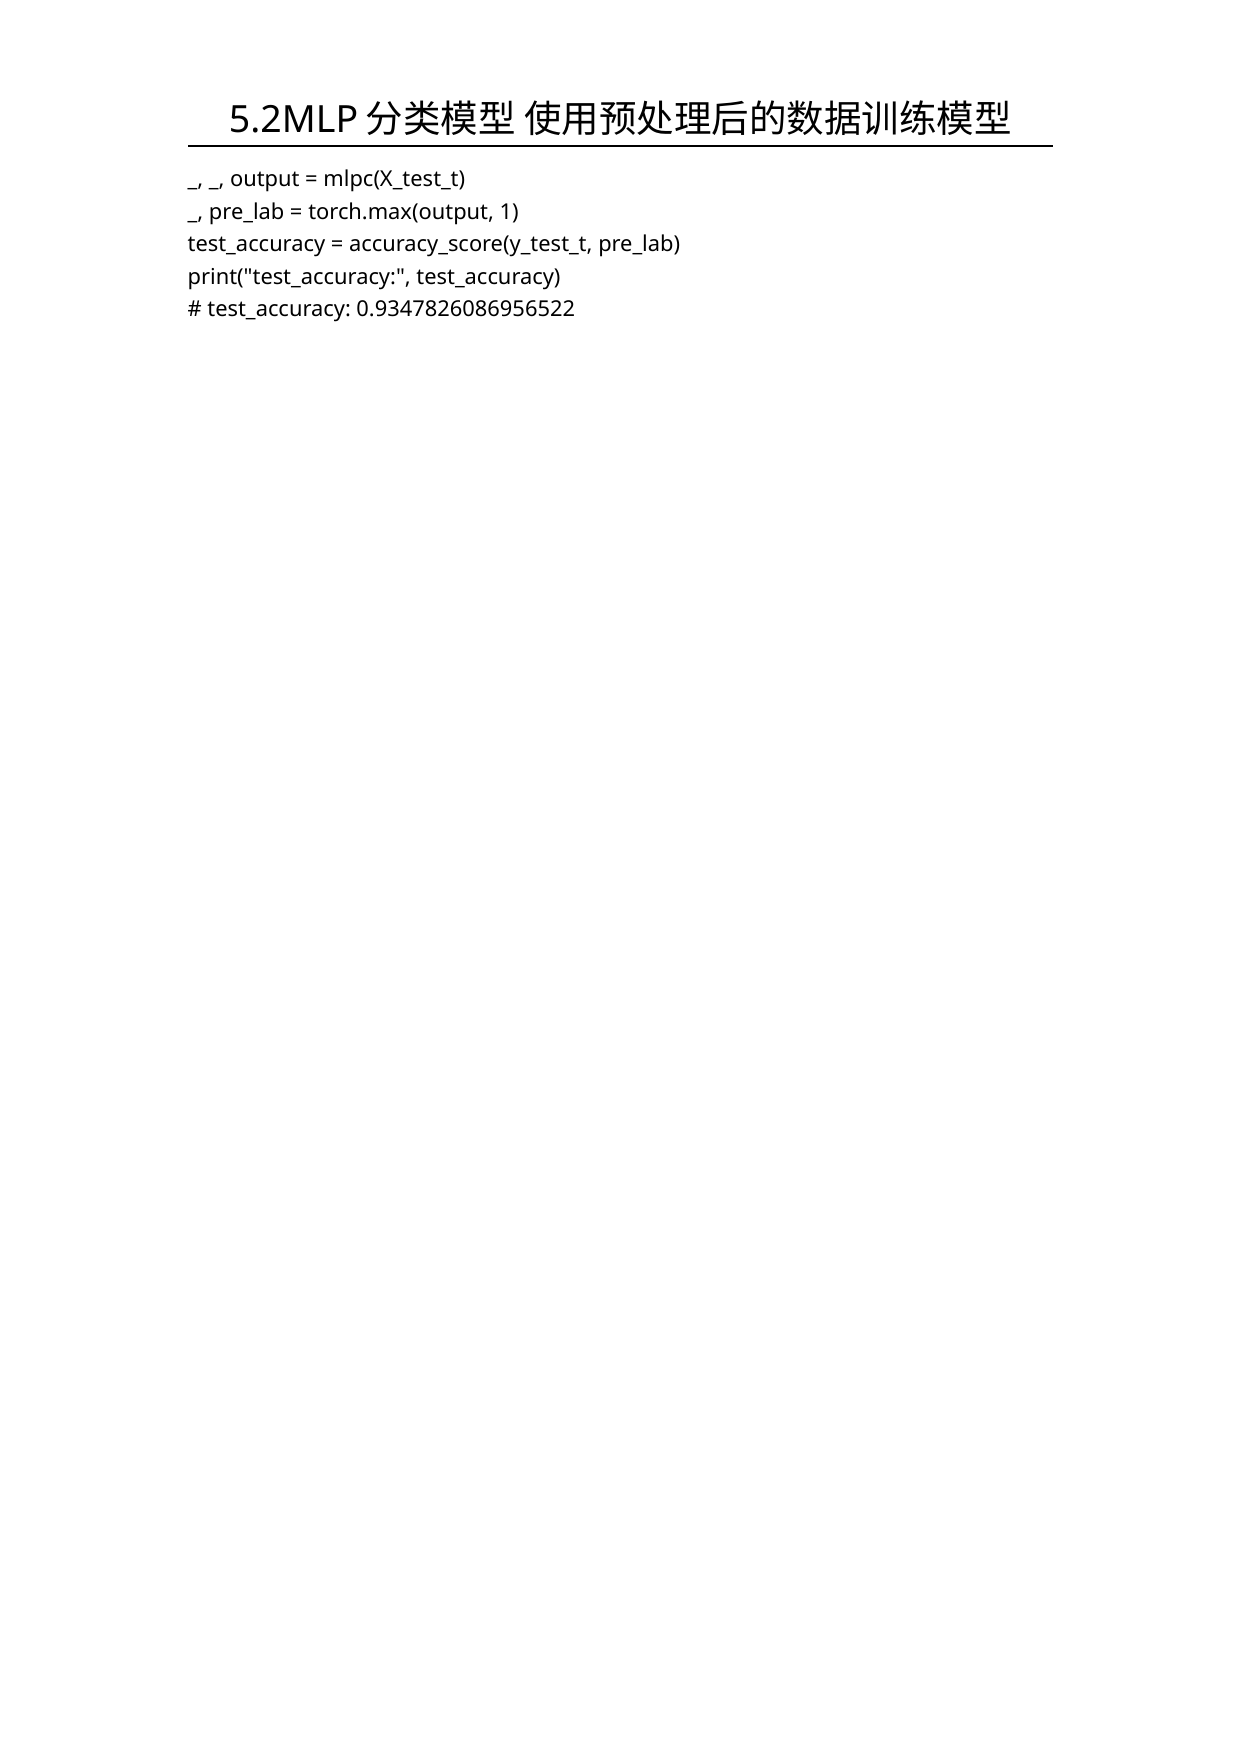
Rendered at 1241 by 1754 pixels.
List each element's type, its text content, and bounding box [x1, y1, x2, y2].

text _, _, output = mlpc(X_test_t) [187, 162, 1053, 194]
text test_accuracy = accuracy_score(y_test_t, pre_lab) [187, 227, 1053, 259]
text _, pre_lab = torch.max(output, 1) [187, 194, 1053, 227]
text print("test_accuracy:", test_accuracy) [187, 259, 1053, 292]
text # test_accuracy: 0.9347826086956522 [187, 292, 1053, 324]
